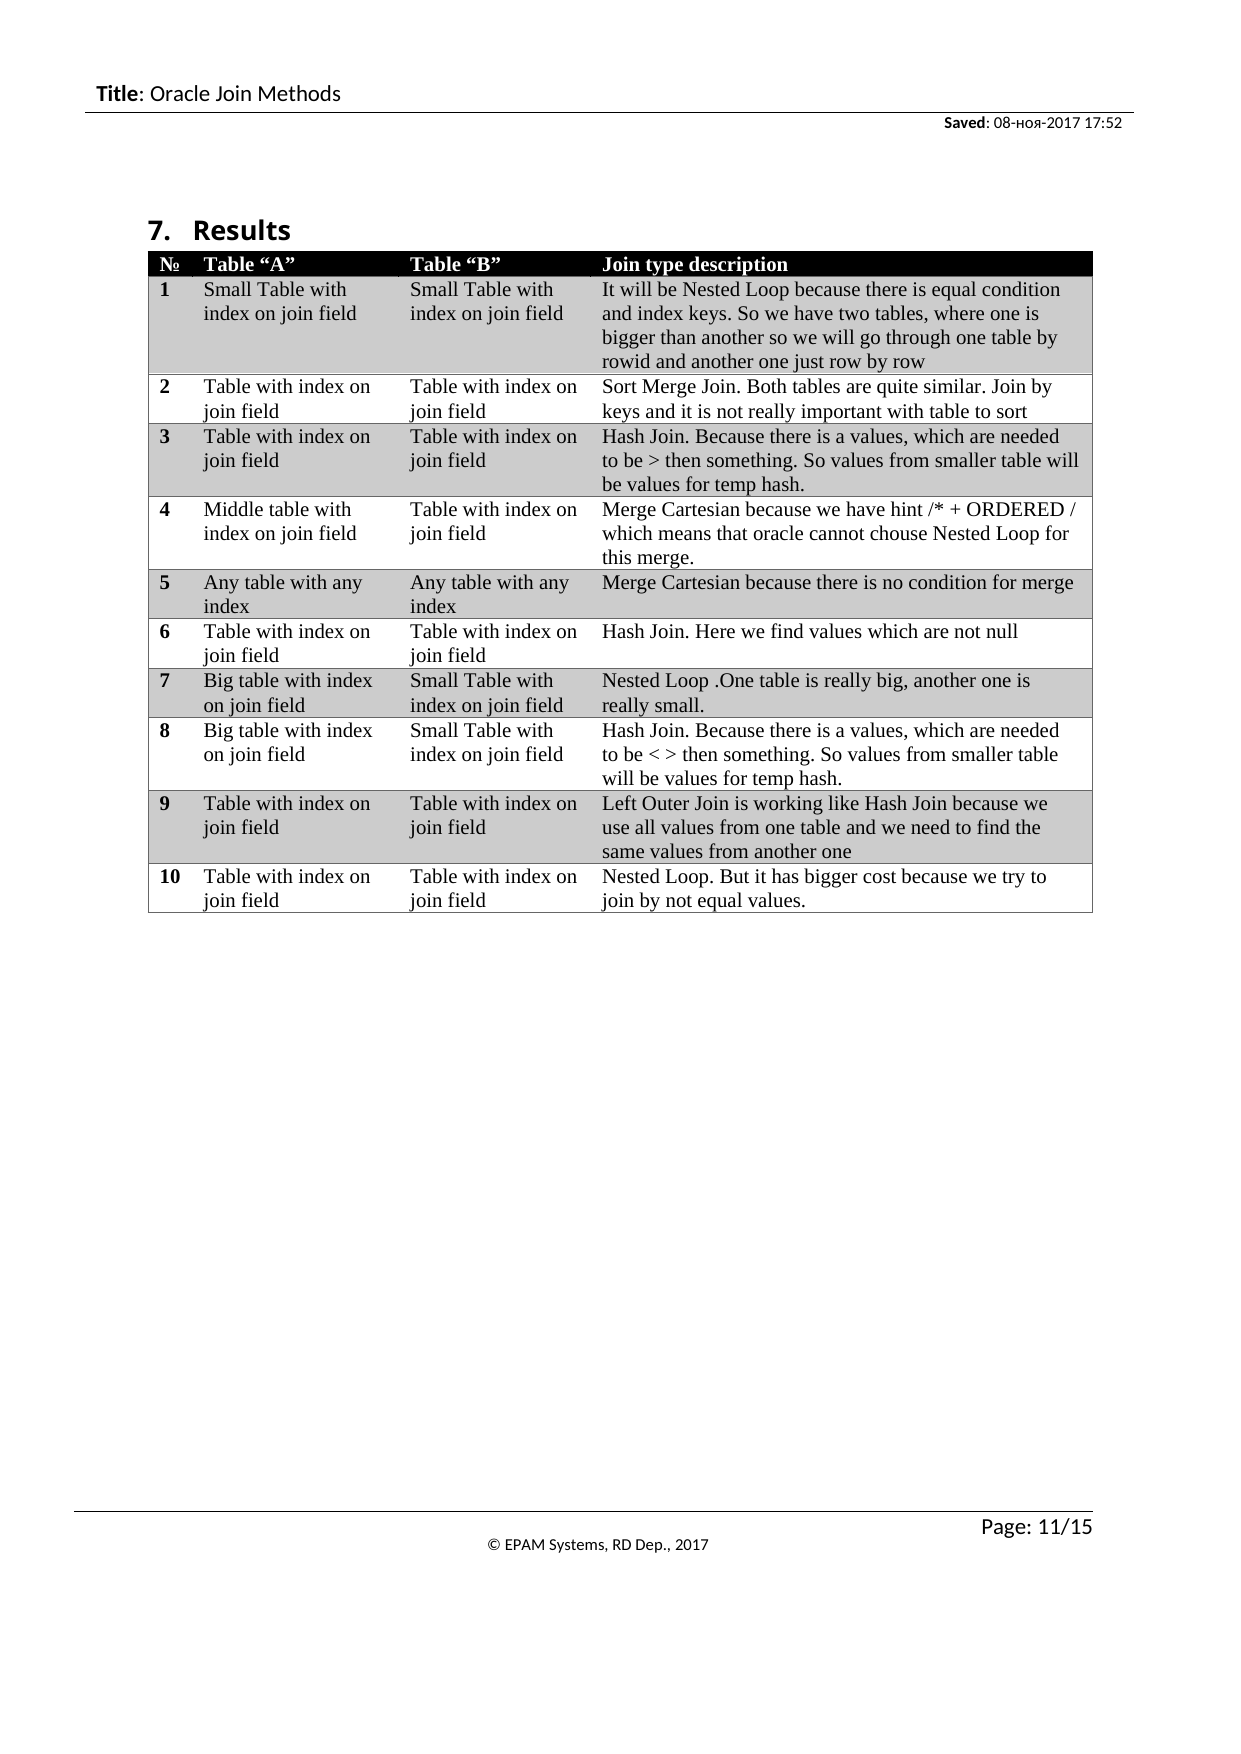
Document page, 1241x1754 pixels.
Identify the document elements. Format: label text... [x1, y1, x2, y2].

table_cell Hash Join. Here we find values which are not null [591, 619, 1092, 667]
table_header Table “B” [399, 252, 590, 276]
table_cell Nested Loop. But it has bigger cost because we try to join by not equal values. [591, 864, 1092, 912]
table_cell Small Table with index on join field [399, 277, 591, 373]
table_cell Table with index on join field [192, 619, 399, 667]
table_cell Middle table with index on join field [192, 497, 399, 569]
table_cell 8 [149, 718, 192, 790]
table_cell Any table with any index [192, 570, 399, 618]
table_cell Big table with index on join field [192, 669, 399, 717]
table_cell Hash Join. Because there is a values, which are needed to be > then something. So values from smaller table will be values for temp hash. [591, 424, 1092, 496]
table_cell 2 [149, 375, 192, 423]
table_cell 5 [149, 570, 192, 618]
table_cell Table with index on join field [399, 791, 591, 863]
table_cell Table with index on join field [399, 375, 591, 423]
table_cell Big table with index on join field [192, 718, 399, 790]
table_cell Table with index on join field [192, 864, 399, 912]
table_cell It will be Nested Loop because there is equal condition and index keys. So we have two tables, where one is bigger than another so we will go through one table by rowid and another one just row by row [591, 277, 1092, 373]
table_cell Hash Join. Because there is a values, which are needed to be < > then something. So values from smaller table will be values for temp hash. [591, 718, 1092, 790]
table_cell 6 [149, 619, 192, 667]
table_cell Table with index on join field [399, 497, 591, 569]
table_header Join type description [591, 252, 1092, 276]
table_cell Any table with any index [399, 570, 591, 618]
table_cell Table with index on join field [192, 791, 399, 863]
table_header № [149, 252, 192, 276]
table_cell Nested Loop .One table is really big, another one is really small. [591, 669, 1092, 717]
table_cell Left Outer Join is working like Hash Join because we use all values from one table and we need to find the same values from another one [591, 791, 1092, 863]
table_cell Merge Cartesian because there is no condition for merge [591, 570, 1092, 618]
table_cell 4 [149, 497, 192, 569]
table_cell Table with index on join field [399, 619, 591, 667]
table_cell 10 [149, 864, 192, 912]
table_cell Table with index on join field [192, 375, 399, 423]
table_cell Table with index on join field [192, 424, 399, 496]
table_header Table “A” [193, 252, 398, 276]
table_cell 9 [149, 791, 192, 863]
table_cell Table with index on join field [399, 424, 591, 496]
table_cell Sort Merge Join. Both tables are quite similar. Join by keys and it is not really important with table to sort [591, 375, 1092, 423]
table_cell Small Table with index on join field [399, 718, 591, 790]
table_cell Small Table with index on join field [399, 669, 591, 717]
table_cell Merge Cartesian because we have hint /* + ORDERED / which means that oracle cannot chouse Nested Loop for this merge. [591, 497, 1092, 569]
table_cell 7 [149, 669, 192, 717]
table_cell 1 [149, 277, 192, 373]
subtitle Results [148, 211, 1093, 248]
table_cell 3 [149, 424, 192, 496]
table_cell Table with index on join field [399, 864, 591, 912]
table_cell Small Table with index on join field [192, 277, 399, 373]
